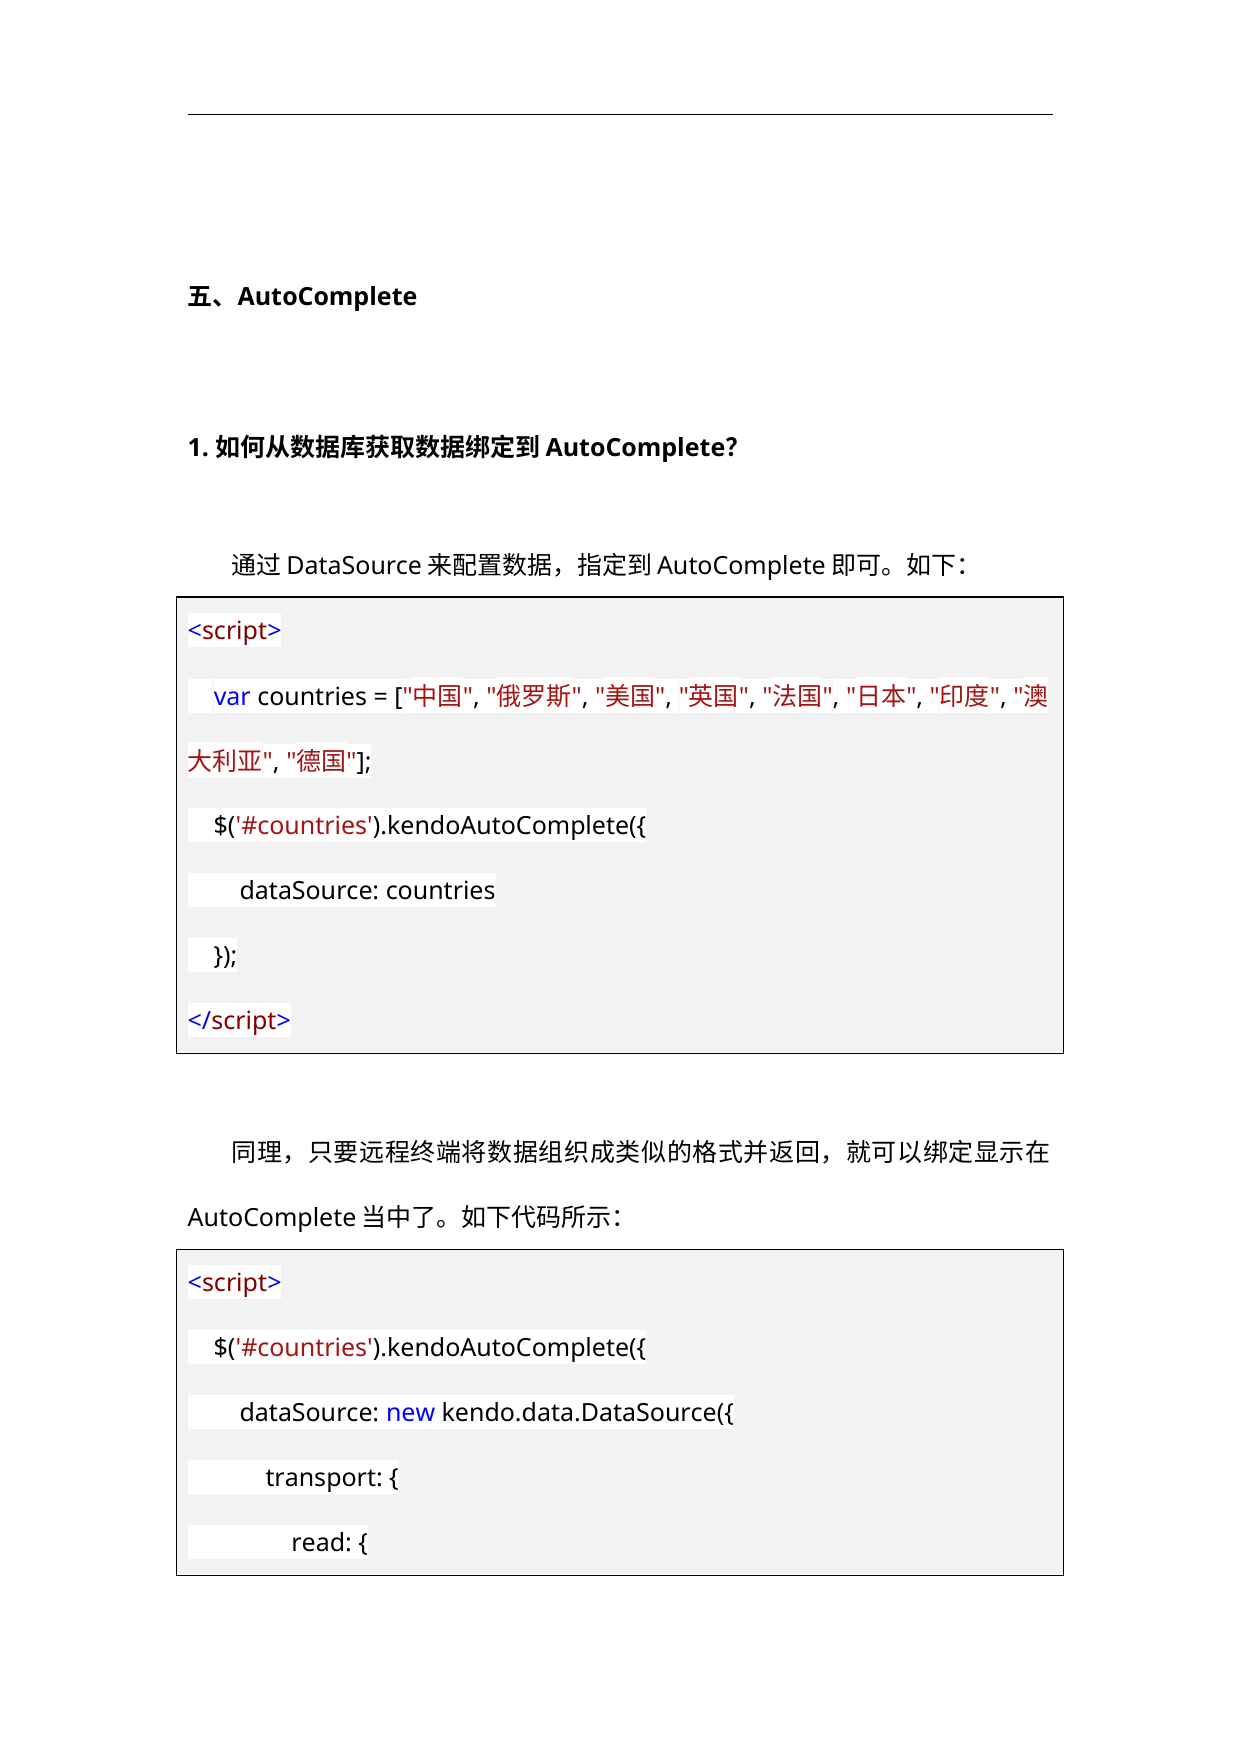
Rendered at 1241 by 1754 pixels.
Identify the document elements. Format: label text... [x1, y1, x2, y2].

subtitle 五、AutoComplete [187, 262, 1053, 327]
text 通过DataSource来配置数据，指定到AutoComplete即可。如下： [187, 531, 1053, 596]
table_header <script> var countries = ["中国", "俄罗斯", "美国", "英国", "法国", "日本", "印度", "澳大利亚", "德国"]; $('#countries').kendoAutoComplete({ dataSource: countries }); </script> [177, 598, 1063, 1052]
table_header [177, 1250, 1063, 1574]
subtitle 1. 如何从数据库获取数据绑定到AutoComplete？ [187, 413, 1053, 478]
text 同理，只要远程终端将数据组织成类似的格式并返回，就可以绑定显示在AutoComplete当中了。如下代码所示： [187, 1118, 1053, 1248]
